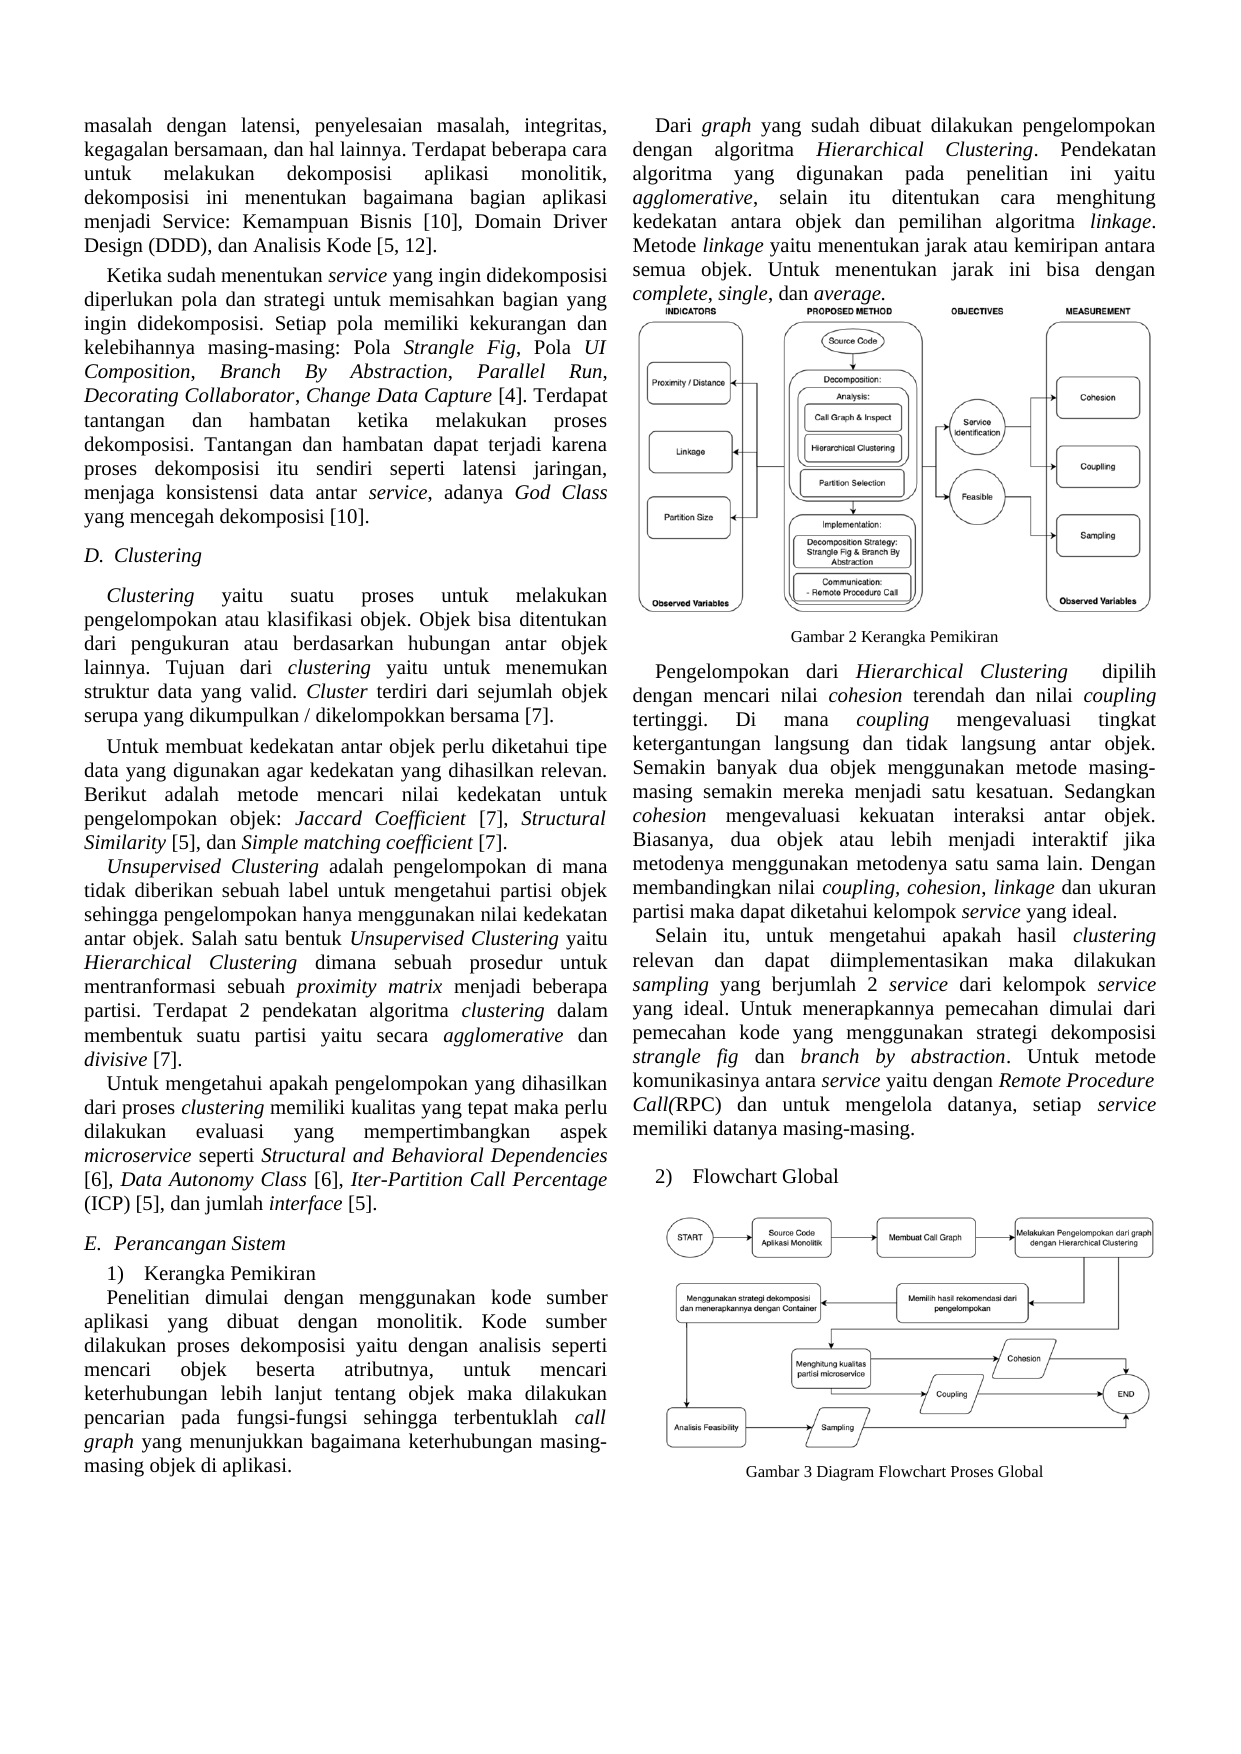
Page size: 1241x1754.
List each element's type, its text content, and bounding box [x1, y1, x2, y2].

text Selain itu, untuk mengetahui apakah hasil clustering relevan dan dapat diimplementasikan maka dilakukan sampling yang berjumlah 2 service dari kelompok service yang ideal. Untuk menerapkannya pemecahan dimulai dari pemecahan kode yang menggunakan strategi dekomposisi strangle fig dan branch by abstraction. Untuk metode komunikasinya antara service yaitu dengan Remote Procedure Call(RPC) dan untuk mengelola datanya, setiap service memiliki datanya masing-masing. [632, 923, 1156, 1140]
text Unsupervised Clustering adalah pengelompokan di mana tidak diberikan sebuah label untuk mengetahui partisi objek sehingga pengelompokan hanya menggunakan nilai kedekatan antar objek. Salah satu bentuk Unsupervised Clustering yaitu Hierarchical Clustering dimana sebuah prosedur untuk mentranformasi sebuah proximity matrix menjadi beberapa partisi. Terdapat 2 pendekatan algoritma clustering dalam membentuk suatu partisi yaitu secara agglomerative dan divisive [7]. [84, 854, 608, 1071]
list Kerangka Pemikiran [106, 1261, 608, 1285]
text Untuk mengetahui apakah pengelompokan yang dihasilkan dari proses clustering memiliki kualitas yang tepat maka perlu dilakukan evaluasi yang mempertimbangkan aspek microservice seperti Structural and Behavioral Dependencies [6], Data Autonomy Class [6], Iter-Partition Call Percentage (ICP) [5], dan jumlah interface [5]. [84, 1071, 608, 1215]
picture [631, 305, 1156, 615]
text Pengelompokan dari Hierarchical Clustering dipilih dengan mencari nilai cohesion terendah dan nilai coupling tertinggi. Di mana coupling mengevaluasi tingkat ketergantungan langsung dan tidak langsung antar objek. Semakin banyak dua objek menggunakan metode masing-masing semakin mereka menjadi satu kesatuan. Sedangkan cohesion mengevaluasi kekuatan interaksi antar objek. Biasanya, dua objek atau lebih menjadi interaktif jika metodenya menggunakan metodenya satu sama lain. Dengan membandingkan nilai coupling, cohesion, linkage dan ukuran partisi maka dapat diketahui kelompok service yang ideal. [632, 659, 1156, 923]
text Gambar 2 Kerangka Pemikiran [632, 627, 1156, 646]
list Flowchart Global [655, 1164, 1156, 1188]
subtitle Clustering [84, 543, 608, 567]
text Untuk membuat kedekatan antar objek perlu diketahui tipe data yang digunakan agar kedekatan yang dihasilkan relevan. Berikut adalah metode mencari nilai kedekatan untuk pengelompokan objek: Jaccard Coefficient [7], Structural Similarity [5], dan Simple matching coefficient [7]. [84, 734, 608, 854]
subtitle Clustering yaitu suatu proses untuk melakukan pengelompokan atau klasifikasi objek. Objek bisa ditentukan dari pengukuran atau berdasarkan hubungan antar objek lainnya. Tujuan dari clustering yaitu untuk menemukan struktur data yang valid. Cluster terdiri dari sejumlah objek serupa yang dikumpulkan / dikelompokkan bersama [7]. [84, 583, 608, 727]
text Penelitian dimulai dengan menggunakan kode sumber aplikasi yang dibuat dengan monolitik. Kode sumber dilakukan proses dekomposisi yaitu dengan analisis seperti mencari objek beserta atributnya, untuk mencari keterhubungan lebih lanjut tentang objek maka dilakukan pencarian pada fungsi-fungsi sehingga terbentuklah call graph yang menunjukkan bagaimana keterhubungan masing-masing objek di aplikasi. [84, 1285, 608, 1477]
subtitle Perancangan Sistem [84, 1231, 608, 1255]
text Gambar 3 Diagram Flowchart Proses Global [632, 1462, 1156, 1481]
picture [655, 1212, 1155, 1450]
text Ketika sudah menentukan service yang ingin didekomposisi diperlukan pola dan strategi untuk memisahkan bagian yang ingin didekomposisi. Setiap pola memiliki kekurangan dan kelebihannya masing-masing: Pola Strangle Fig, Pola UI Composition, Branch By Abstraction, Parallel Run, Decorating Collaborator, Change Data Capture [4]. Terdapat tantangan dan hambatan ketika melakukan proses dekomposisi. Tantangan dan hambatan dapat terjadi karena proses dekomposisi itu sendiri seperti latensi jaringan, menjaga konsistensi data antar service, adanya God Class yang mencegah dekomposisi [10]. [84, 263, 608, 528]
text Dari graph yang sudah dibuat dilakukan pengelompokan dengan algoritma Hierarchical Clustering. Pendekatan algoritma yang digunakan pada penelitian ini yaitu agglomerative, selain itu ditentukan cara menghitung kedekatan antara objek dan pemilihan algoritma linkage. Metode linkage yaitu menentukan jarak atau kemiripan antara semua objek. Untuk menentukan jarak ini bisa dengan complete, single, dan average. [632, 112, 1156, 305]
